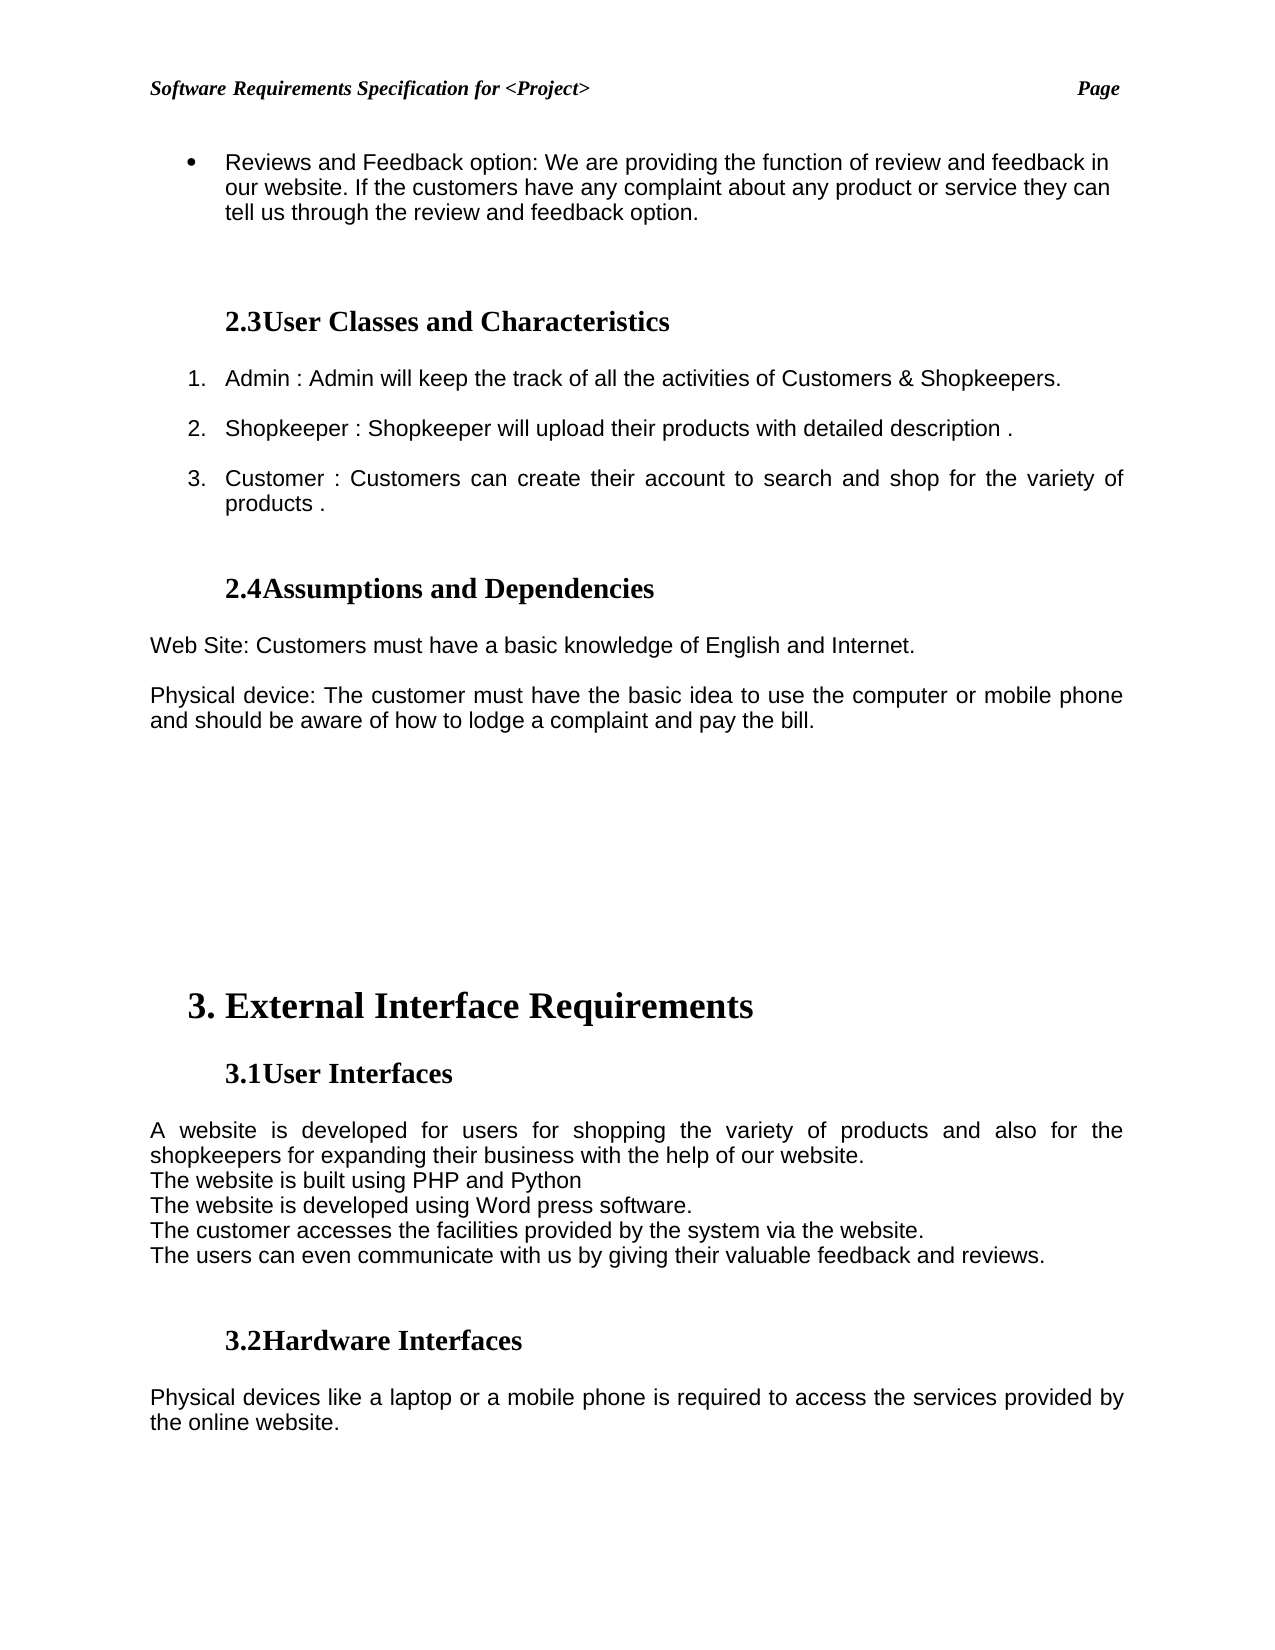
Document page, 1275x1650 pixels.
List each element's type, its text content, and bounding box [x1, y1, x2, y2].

text The website is built using PHP and Python [150, 1169, 1125, 1194]
text Physical device: The customer must have the basic idea to use the computer or mobile phone and should be aware of how to lodge a complaint and pay the bill. [150, 684, 1125, 734]
text The website is developed using Word press software. [150, 1194, 1125, 1219]
text The users can even communicate with us by giving their valuable feedback and reviews. [150, 1244, 1125, 1269]
list Reviews and Feedback option: We are providing the function of review and feedback in our website. If the customers have any complaint about any product or service they can tell us through the review and feedback option. [187, 150, 1125, 225]
list Admin : Admin will keep the track of all the activities of Customers & Shopkeepers. [187, 367, 1125, 392]
subtitle User Interfaces [225, 1056, 1125, 1089]
subtitle User Classes and Characteristics [225, 304, 1125, 338]
subtitle Assumptions and Dependencies [225, 571, 1125, 604]
text A website is developed for users for shopping the variety of products and also for the shopkeepers for expanding their business with the help of our website. [150, 1119, 1125, 1169]
text The customer accesses the facilities provided by the system via the website. [150, 1219, 1125, 1244]
subtitle Hardware Interfaces [225, 1323, 1125, 1356]
list Shopkeeper : Shopkeeper will upload their products with detailed description . [187, 417, 1125, 442]
subtitle External Interface Requirements [187, 984, 1125, 1027]
list Customer : Customers can create their account to search and shop for the variety of products . [187, 467, 1125, 517]
text Web Site: Customers must have a basic knowledge of English and Internet. [150, 634, 1125, 659]
text Physical devices like a laptop or a mobile phone is required to access the services provided by the online website. [150, 1386, 1125, 1436]
